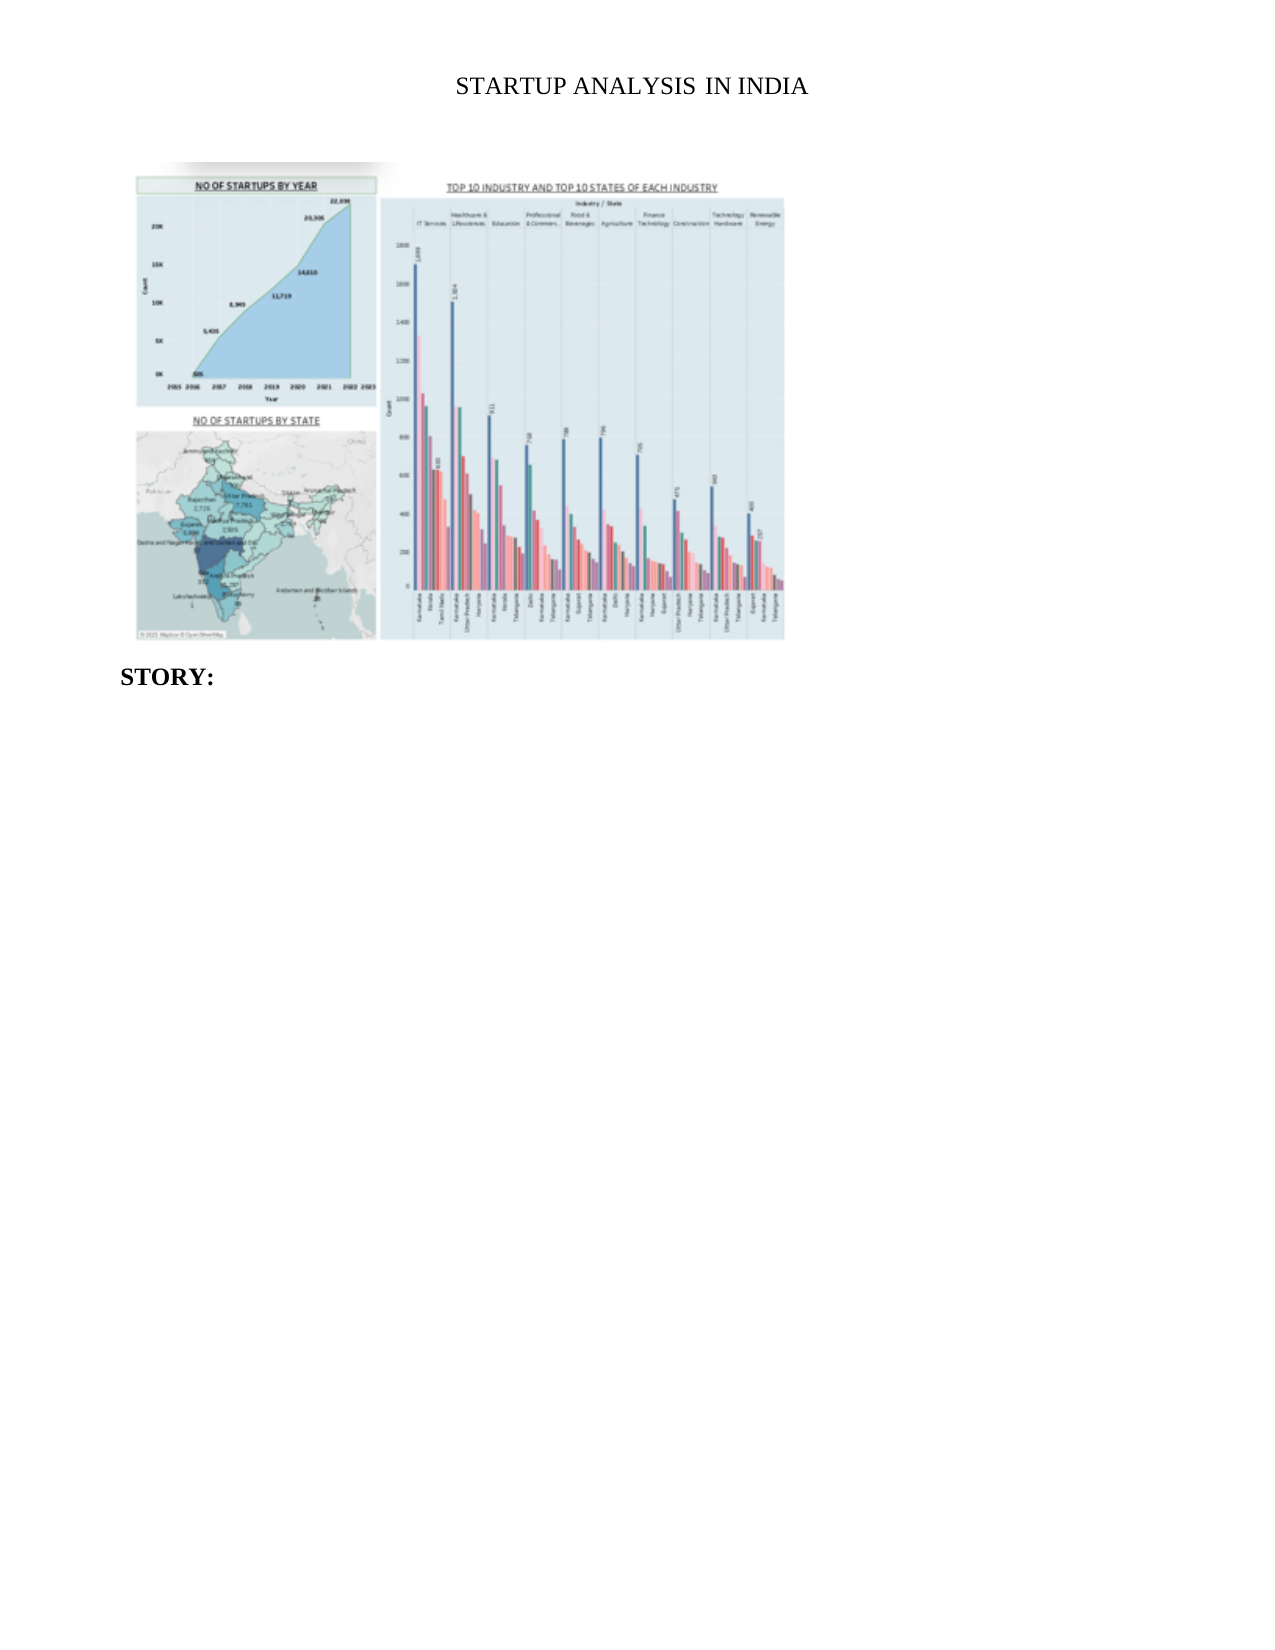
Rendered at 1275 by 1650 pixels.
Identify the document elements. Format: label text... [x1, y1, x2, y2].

picture [120, 162, 794, 647]
subtitle STORY: [120, 662, 1096, 691]
